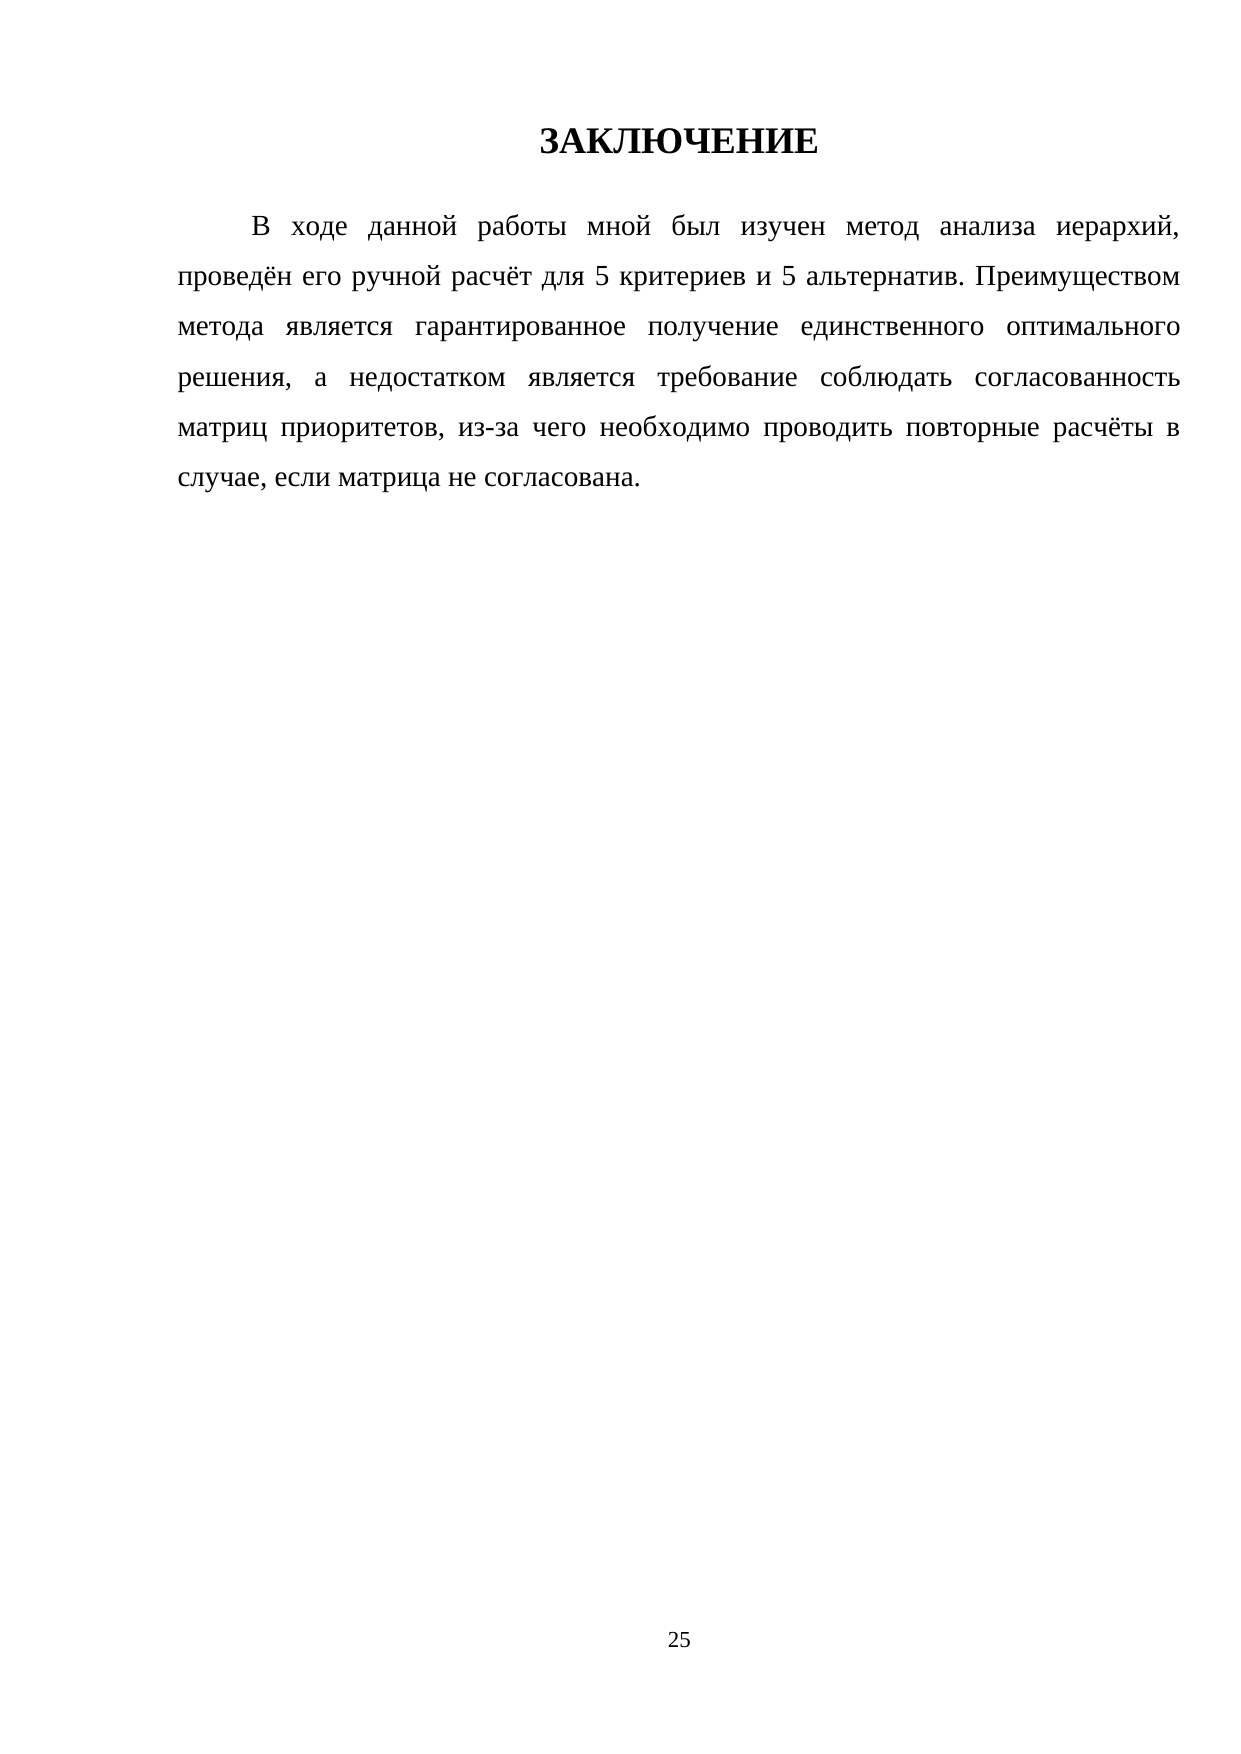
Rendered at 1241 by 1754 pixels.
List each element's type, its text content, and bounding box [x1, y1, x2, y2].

text ЗАКЛЮЧЕНИЕ [177, 118, 1181, 161]
text В ходе данной работы мной был изучен метод анализа иерархий, проведён его ручной расчёт для 5 критериев и 5 альтернатив. Преимуществом метода является гарантированное получение единственного оптимального решения, а недостатком является требование соблюдать согласованность матриц приоритетов, из-за чего необходимо проводить повторные расчёты в случае, если матрица не согласована. [177, 208, 1181, 493]
